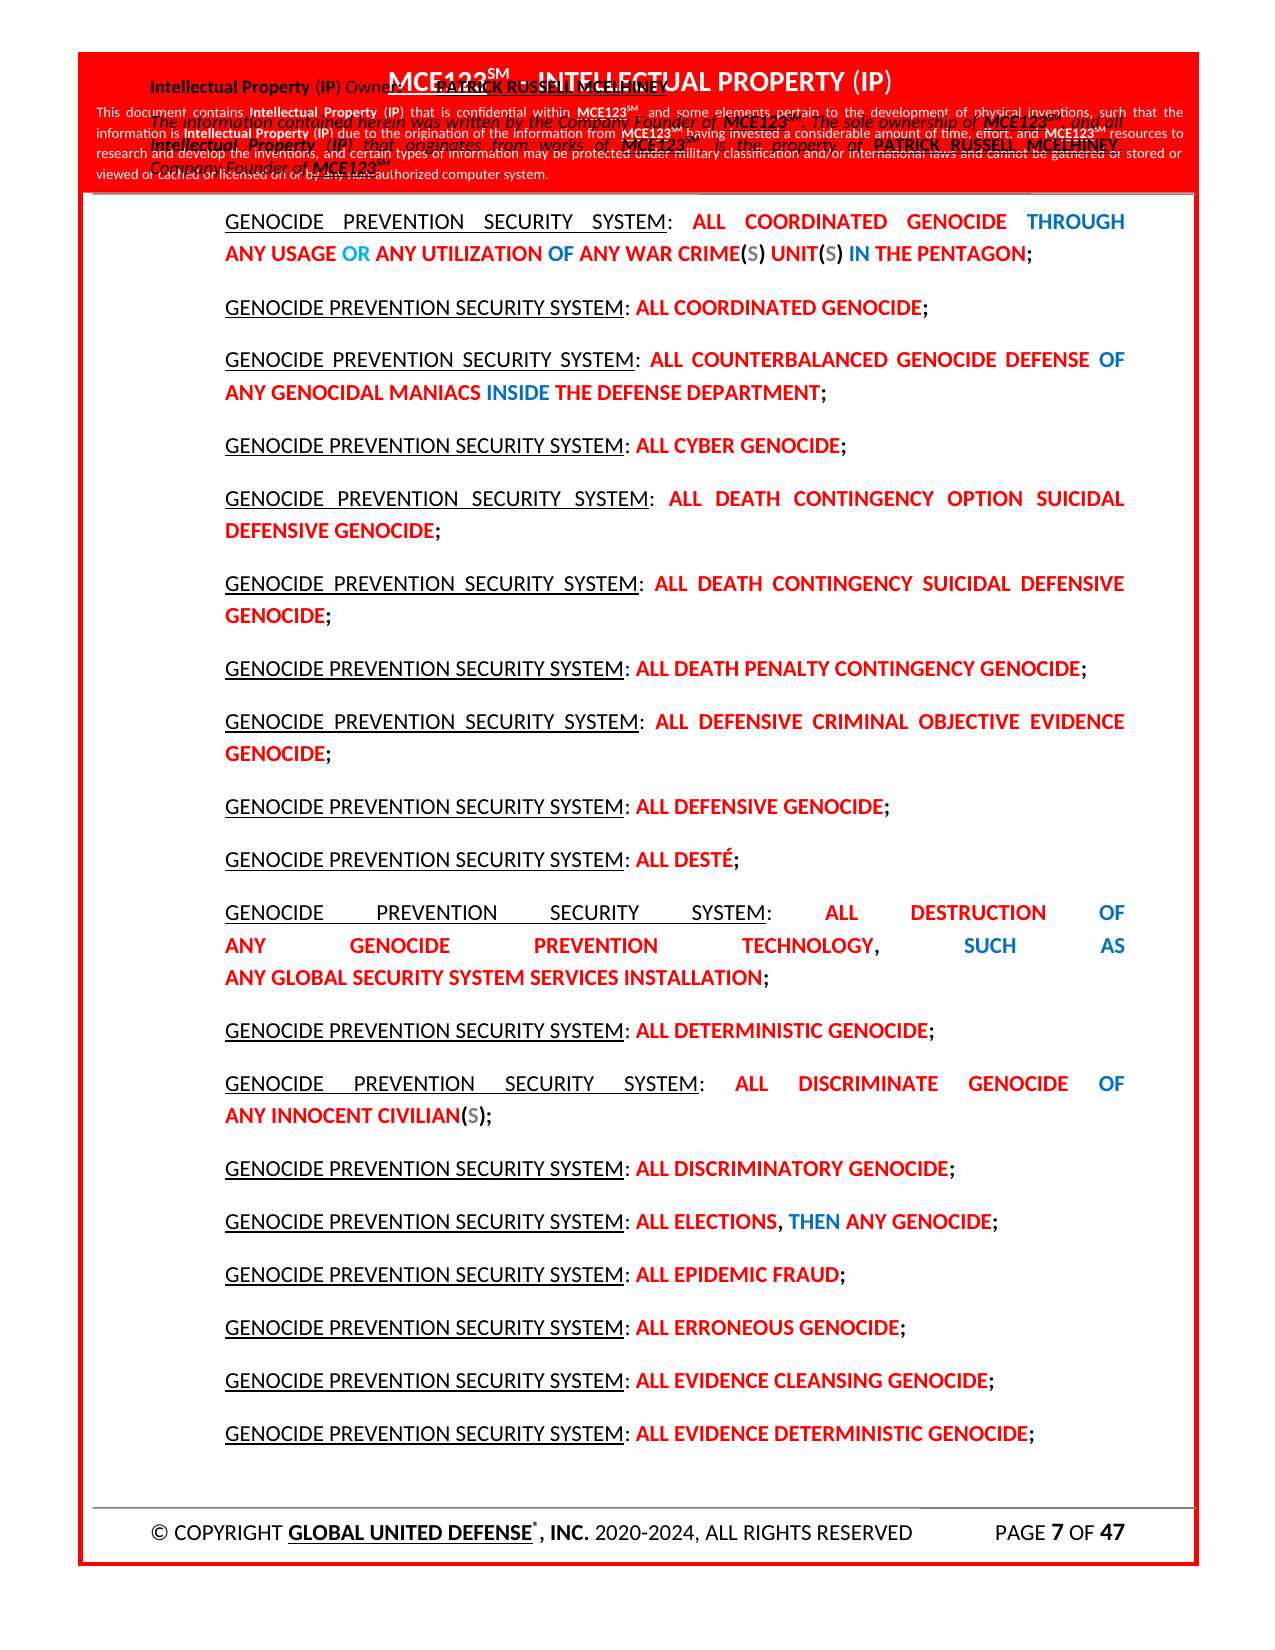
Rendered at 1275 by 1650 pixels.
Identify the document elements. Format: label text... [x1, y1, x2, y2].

text GENOCIDE PREVENTION SECURITY SYSTEM: ALL COUNTERBALANCED GENOCIDE DEFENSE OF ANY GENOCIDAL MANIACS INSIDE THE DEFENSE DEPARTMENT; [225, 346, 1125, 406]
text GENOCIDE PREVENTION SECURITY SYSTEM: ALL DESTÉ; [225, 846, 1125, 873]
text GENOCIDE PREVENTION SECURITY SYSTEM: ALL DEFENSIVE GENOCIDE; [225, 792, 1125, 821]
text GENOCIDE PREVENTION SECURITY SYSTEM: ALL DISCRIMINATE GENOCIDE OF ANY INNOCENT CIVILIAN(S); [225, 1069, 1125, 1129]
text GENOCIDE PREVENTION SECURITY SYSTEM: ALL COORDINATED GENOCIDE; [225, 293, 1125, 321]
text GENOCIDE PREVENTION SECURITY SYSTEM: ALL EPIDEMIC FRAUD; [225, 1260, 1125, 1288]
text GENOCIDE PREVENTION SECURITY SYSTEM: ALL COORDINATED GENOCIDE THROUGH ANY USAGE OR ANY UTILIZATION OF ANY WAR CRIME(S) UNIT(S) IN THE PENTAGON; [225, 207, 1125, 268]
text GENOCIDE PREVENTION SECURITY SYSTEM: ALL DEFENSIVE CRIMINAL OBJECTIVE EVIDENCE GENOCIDE; [225, 707, 1125, 767]
text GENOCIDE PREVENTION SECURITY SYSTEM: ALL DISCRIMINATORY GENOCIDE; [225, 1154, 1125, 1182]
text GENOCIDE PREVENTION SECURITY SYSTEM: ALL ELECTIONS, THEN ANY GENOCIDE; [225, 1207, 1125, 1235]
text GENOCIDE PREVENTION SECURITY SYSTEM: ALL EVIDENCE DETERMINISTIC GENOCIDE; [225, 1419, 1125, 1447]
text GENOCIDE PREVENTION SECURITY SYSTEM: ALL DESTRUCTION OF ANY GENOCIDE PREVENTION TECHNOLOGY, SUCH AS ANY GLOBAL SECURITY SYSTEM SERVICES INSTALLATION; [225, 898, 1125, 991]
text GENOCIDE PREVENTION SECURITY SYSTEM: ALL DEATH PENALTY CONTINGENCY GENOCIDE; [225, 654, 1125, 682]
text GENOCIDE PREVENTION SECURITY SYSTEM: ALL CYBER GENOCIDE; [225, 431, 1125, 459]
text GENOCIDE PREVENTION SECURITY SYSTEM: ALL DETERMINISTIC GENOCIDE; [225, 1016, 1125, 1044]
text GENOCIDE PREVENTION SECURITY SYSTEM: ALL DEATH CONTINGENCY SUICIDAL DEFENSIVE GENOCIDE; [225, 569, 1125, 629]
text GENOCIDE PREVENTION SECURITY SYSTEM: ALL DEATH CONTINGENCY OPTION SUICIDAL DEFENSIVE GENOCIDE; [225, 484, 1125, 544]
text GENOCIDE PREVENTION SECURITY SYSTEM: ALL ERRONEOUS GENOCIDE; [225, 1313, 1125, 1341]
text GENOCIDE PREVENTION SECURITY SYSTEM: ALL EVIDENCE CLEANSING GENOCIDE; [225, 1366, 1125, 1394]
